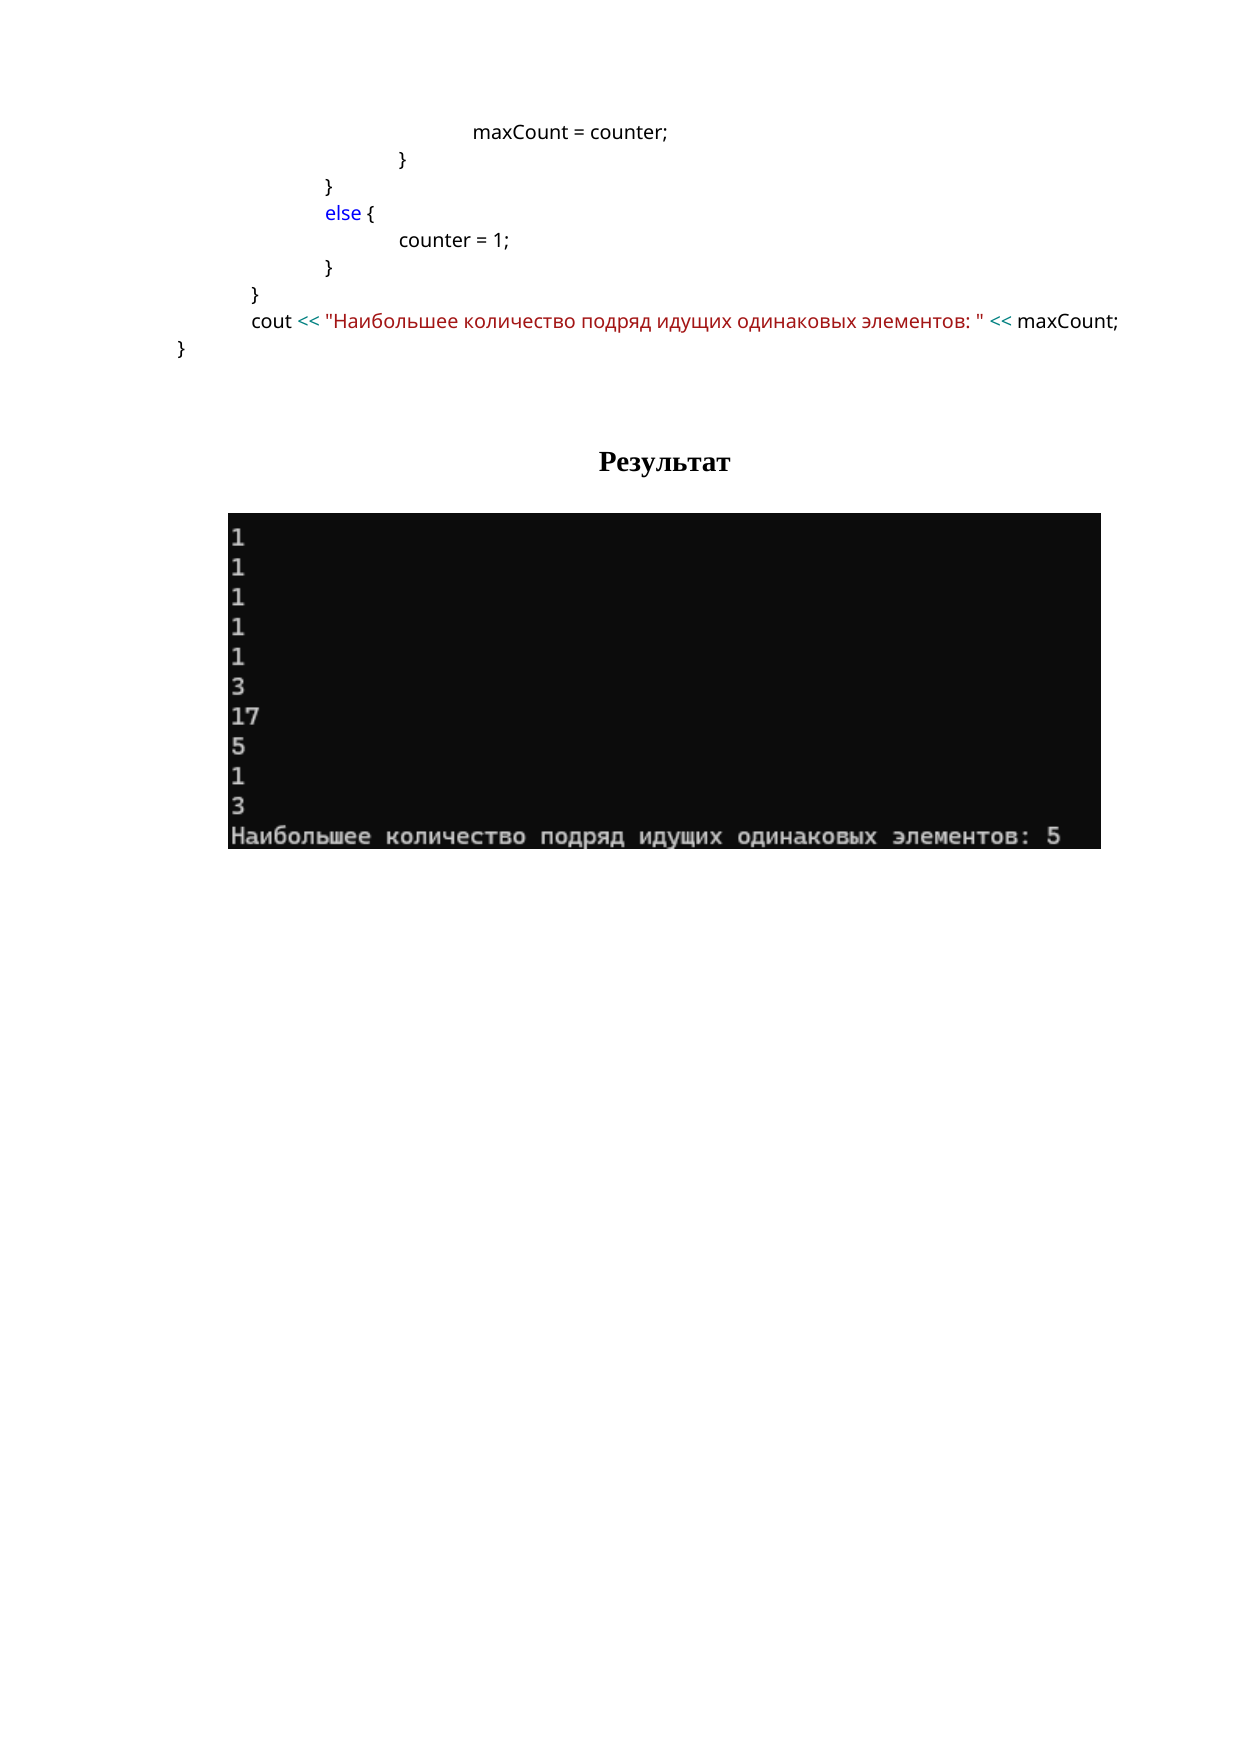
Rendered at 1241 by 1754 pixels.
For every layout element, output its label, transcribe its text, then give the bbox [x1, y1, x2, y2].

text } [177, 280, 1152, 307]
text } [177, 172, 1152, 199]
text counter = 1; [177, 226, 1152, 253]
text else { [177, 199, 1152, 226]
text } [177, 253, 1152, 280]
text } [177, 145, 1152, 172]
text maxCount = counter; [177, 118, 1152, 145]
picture [228, 513, 1101, 849]
text cout << "Наибольшее количество подряд идущих одинаковых элементов: " << maxCount; [177, 307, 1152, 334]
text } [177, 334, 1152, 361]
